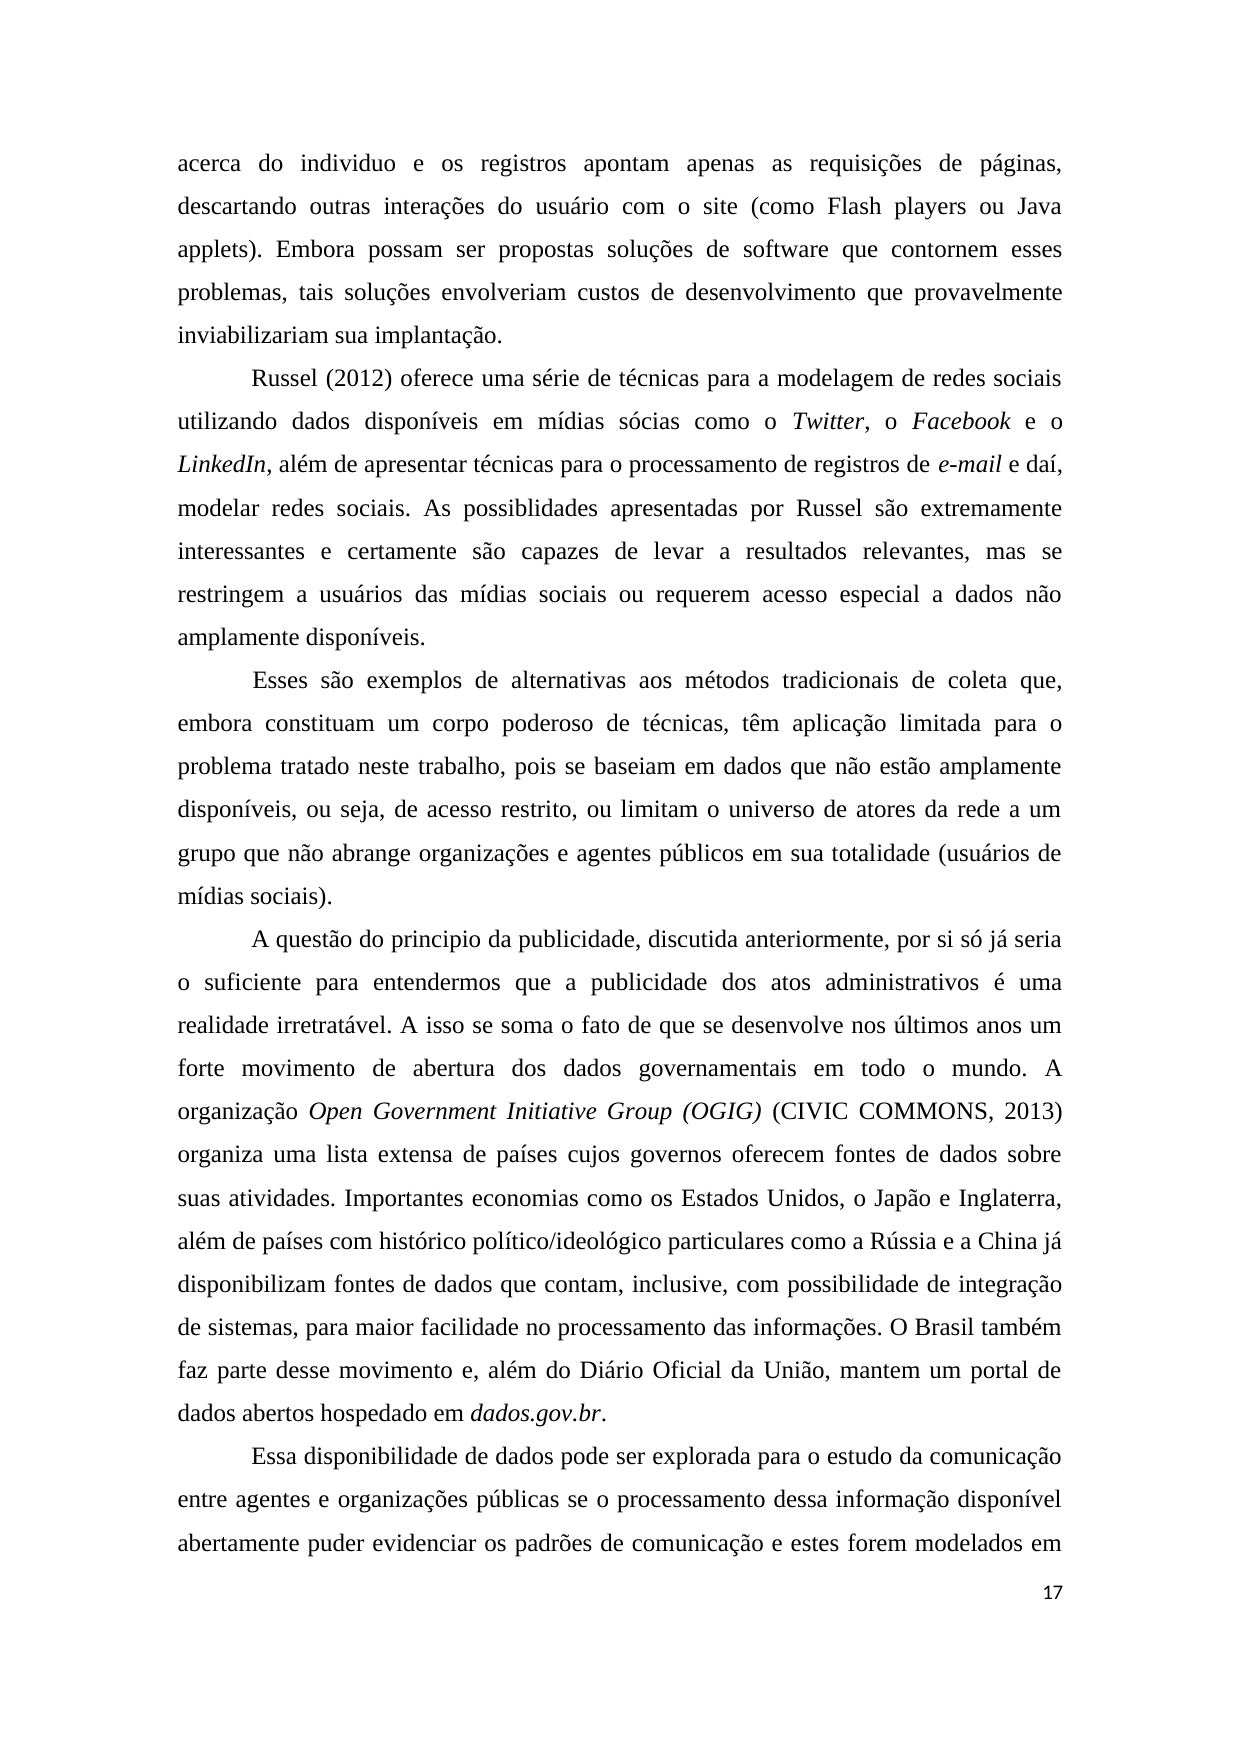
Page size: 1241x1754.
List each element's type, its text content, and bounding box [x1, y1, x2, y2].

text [177, 1441, 1063, 1556]
text Russel (2012) oferece uma série de técnicas para a modelagem de redes sociais utilizando dados disponíveis em mídias sócias como o Twitter, o Facebook e o LinkedIn, além de apresentar técnicas para o processamento de registros de e-mail e daí, modelar redes sociais. As possiblidades apresentadas por Russel são extremamente interessantes e certamente são capazes de levar a resultados relevantes, mas se restringem a usuários das mídias sociais ou requerem acesso especial a dados não amplamente disponíveis. [177, 363, 1063, 651]
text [177, 148, 1063, 349]
text Esses são exemplos de alternativas aos métodos tradicionais de coleta que, embora constituam um corpo poderoso de técnicas, têm aplicação limitada para o problema tratado neste trabalho, pois se baseiam em dados que não estão amplamente disponíveis, ou seja, de acesso restrito, ou limitam o universo de atores da rede a um grupo que não abrange organizações e agentes públicos em sua totalidade (usuários de mídias sociais). [177, 665, 1063, 909]
text A questão do principio da publicidade, discutida anteriormente, por si só já seria o suficiente para entendermos que a publicidade dos atos administrativos é uma realidade irretratável. A isso se soma o fato de que se desenvolve nos últimos anos um forte movimento de abertura dos dados governamentais em todo o mundo. A organização Open Government Initiative Group (OGIG) (CIVIC COMMONS, 2013) organiza uma lista extensa de países cujos governos oferecem fontes de dados sobre suas atividades. Importantes economias como os Estados Unidos, o Japão e Inglaterra, além de países com histórico político/ideológico particulares como a Rússia e a China já disponibilizam fontes de dados que contam, inclusive, com possibilidade de integração de sistemas, para maior facilidade no processamento das informações. O Brasil também faz parte desse movimento e, além do Diário Oficial da União, mantem um portal de dados abertos hospedado em dados.gov.br. [177, 924, 1063, 1427]
